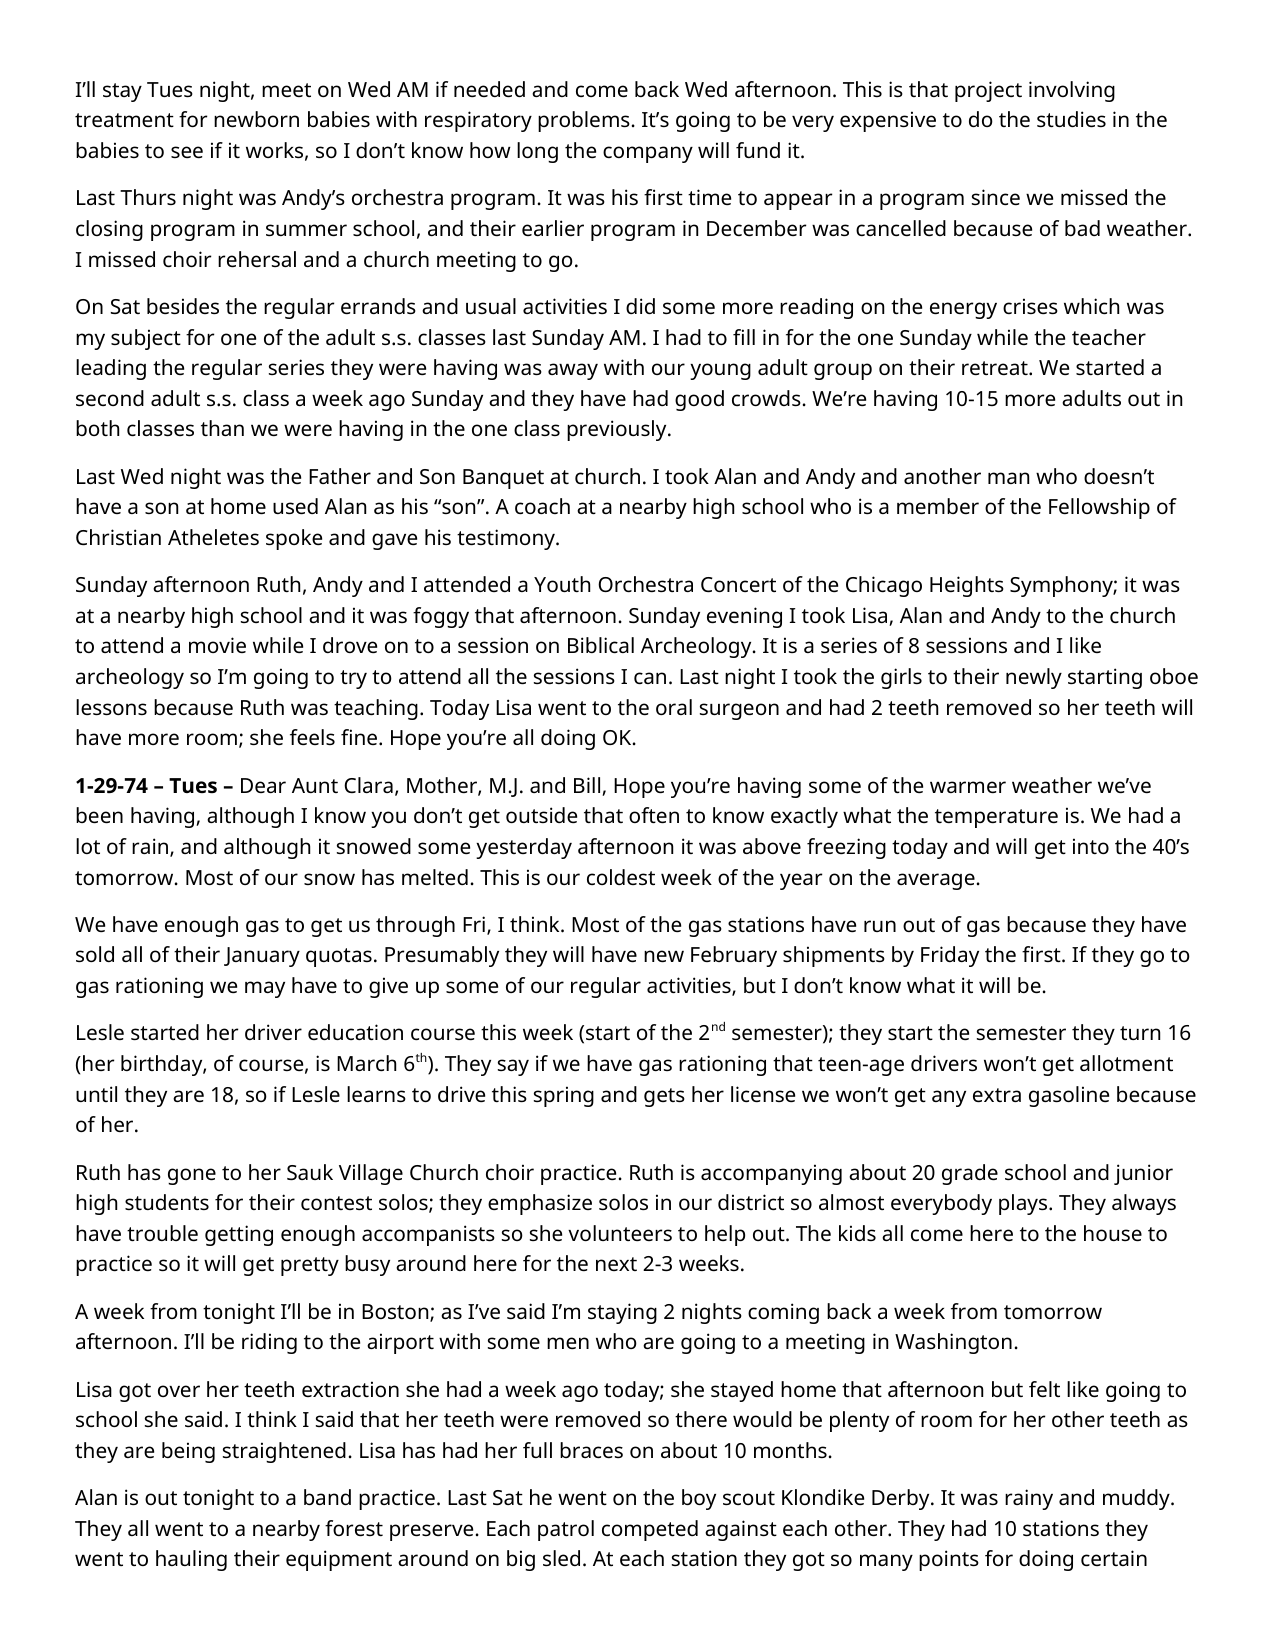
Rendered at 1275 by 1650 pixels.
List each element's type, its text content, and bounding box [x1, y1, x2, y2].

text Last Thurs night was Andy’s orchestra program. It was his first time to appear in a program since we missed the closing program in summer school, and their earlier program in December was cancelled because of bad weather. I missed choir rehersal and a church meeting to go. [75, 183, 1200, 273]
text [75, 75, 1200, 165]
text We have enough gas to get us through Fri, I think. Most of the gas stations have run out of gas because they have sold all of their January quotas. Presumably they will have new February shipments by Friday the first. If they go to gas rationing we may have to give up some of our regular activities, but I don’t know what it will be. [75, 910, 1200, 1000]
text Lesle started her driver education course this week (start of the 2nd semester); they start the semester they turn 16 (her birthday, of course, is March 6th). They say if we have gas rationing that teen-age drivers won’t get allotment until they are 18, so if Lesle learns to drive this spring and gets her license we won’t get any extra gasoline because of her. [75, 1018, 1200, 1139]
text Ruth has gone to her Sauk Village Church choir practice. Ruth is accompanying about 20 grade school and junior high students for their contest solos; they emphasize solos in our district so almost everybody plays. They always have trouble getting enough accompanists so she volunteers to help out. The kids all come here to the house to practice so it will get pretty busy around here for the next 2-3 weeks. [75, 1158, 1200, 1278]
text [75, 1483, 1200, 1573]
text On Sat besides the regular errands and usual activities I did some more reading on the energy crises which was my subject for one of the adult s.s. classes last Sunday AM. I had to fill in for the one Sunday while the teacher leading the regular series they were having was away with our young adult group on their retreat. We started a second adult s.s. class a week ago Sunday and they have had good crowds. We’re having 10-15 more adults out in both classes than we were having in the one class previously. [75, 292, 1200, 443]
text 1-29-74 – Tues – Dear Aunt Clara, Mother, M.J. and Bill, Hope you’re having some of the warmer weather we’ve been having, although I know you don’t get outside that often to know exactly what the temperature is. We had a lot of rain, and although it snowed some yesterday afternoon it was above freezing today and will get into the 40’s tomorrow. Most of our snow has melted. This is our coldest week of the year on the average. [75, 771, 1200, 891]
text Lisa got over her teeth extraction she had a week ago today; she stayed home that afternoon but felt like going to school she said. I think I said that her teeth were removed so there would be plenty of room for her other teeth as they are being straightened. Lisa has had her full braces on about 10 months. [75, 1375, 1200, 1464]
text A week from tonight I’ll be in Boston; as I’ve said I’m staying 2 nights coming back a week from tomorrow afternoon. I’ll be riding to the airport with some men who are going to a meeting in Washington. [75, 1297, 1200, 1356]
text Last Wed night was the Father and Son Banquet at church. I took Alan and Andy and another man who doesn’t have a son at home used Alan as his “son”. A coach at a nearby high school who is a member of the Fellowship of Christian Atheletes spoke and gave his testimony. [75, 462, 1200, 552]
text Sunday afternoon Ruth, Andy and I attended a Youth Orchestra Concert of the Chicago Heights Symphony; it was at a nearby high school and it was foggy that afternoon. Sunday evening I took Lisa, Alan and Andy to the church to attend a movie while I drove on to a session on Biblical Archeology. It is a series of 8 sessions and I like archeology so I’m going to try to attend all the sessions I can. Last night I took the girls to their newly starting oboe lessons because Ruth was teaching. Today Lisa went to the oral surgeon and had 2 teeth removed so her teeth will have more room; she feels fine. Hope you’re all doing OK. [75, 570, 1200, 752]
